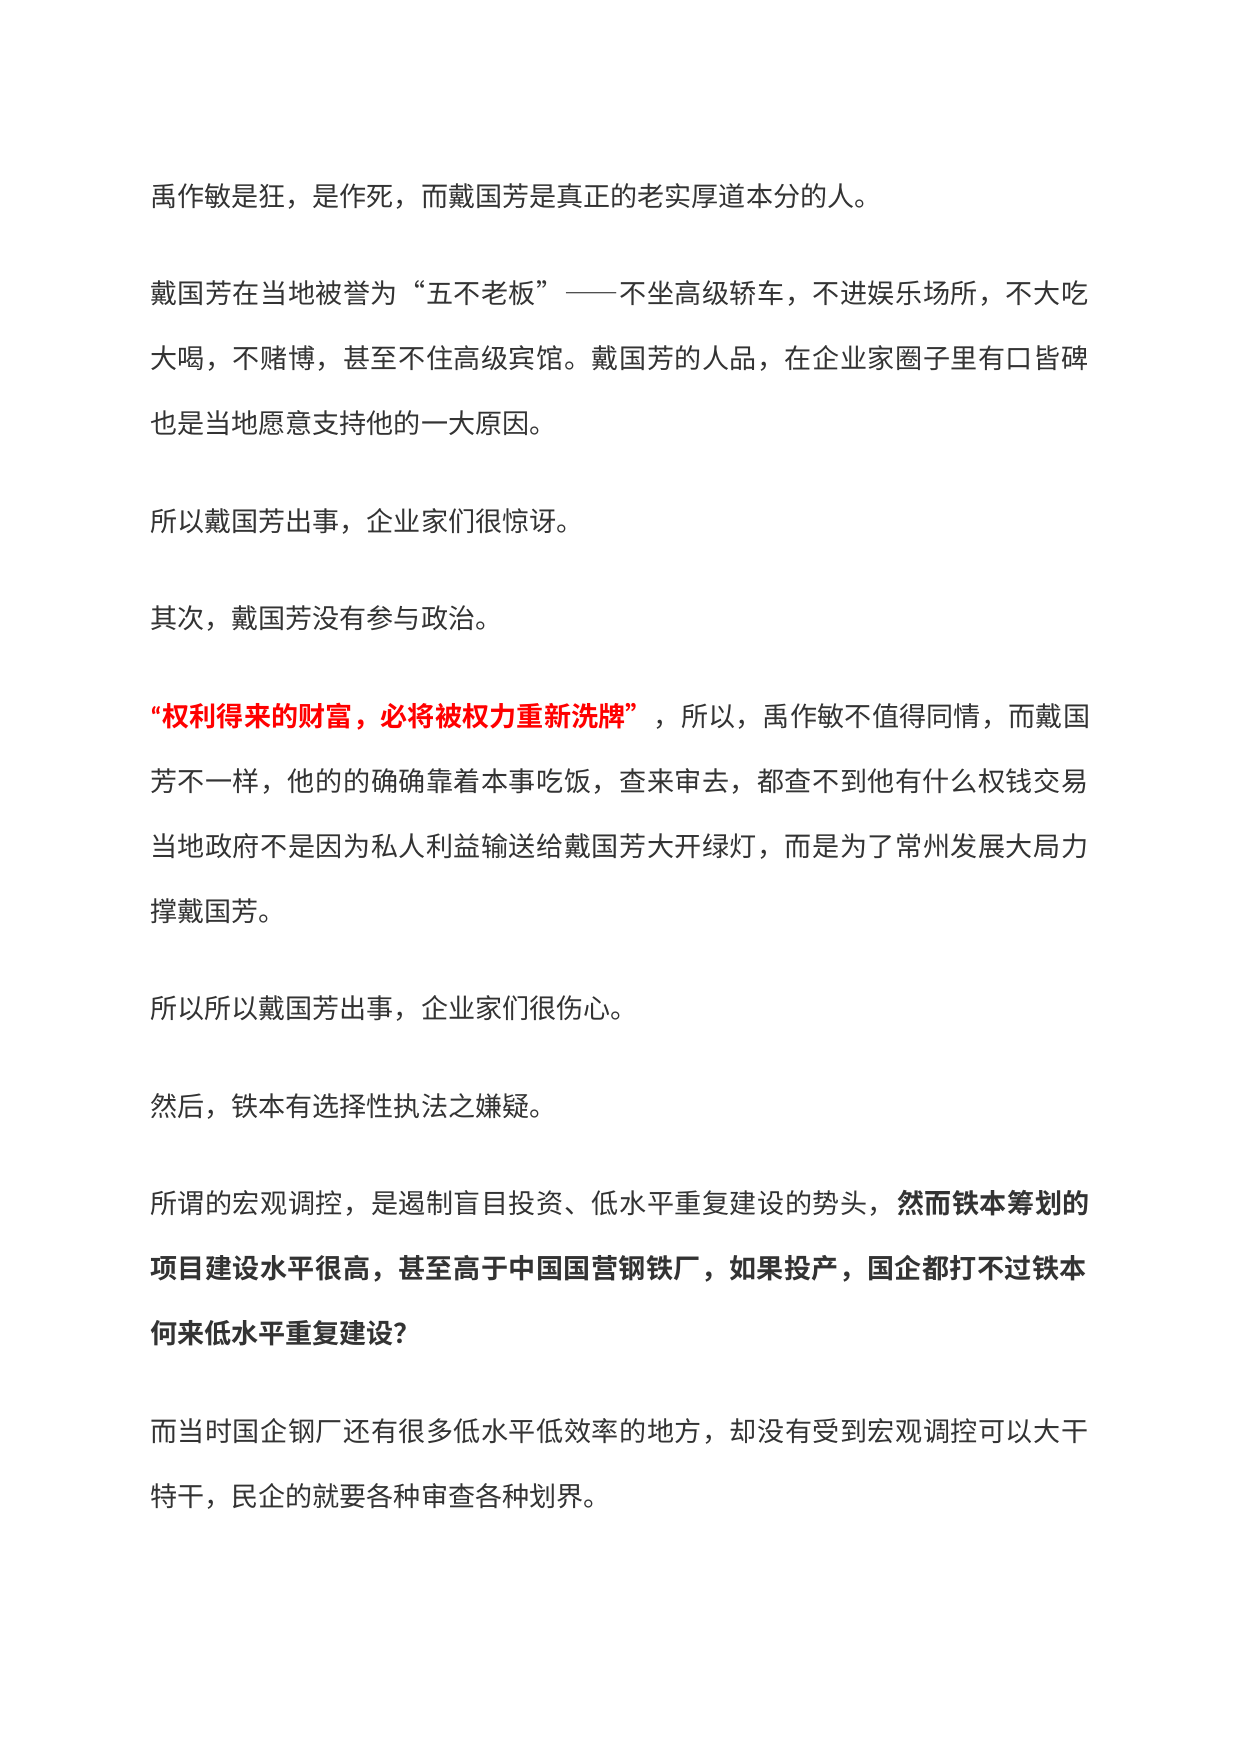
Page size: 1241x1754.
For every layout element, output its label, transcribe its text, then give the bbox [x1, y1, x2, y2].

text 其次，戴国芳没有参与政治。 [150, 584, 1090, 649]
text 然后，铁本有选择性执法之嫌疑。 [150, 1072, 1090, 1137]
text 而当时国企钢厂还有很多低水平低效率的地方，却没有受到宏观调控可以大干特干，民企的就要各种审查各种划界。 [150, 1397, 1090, 1527]
text 所以所以戴国芳出事，企业家们很伤心。 [150, 974, 1090, 1039]
text “权利得来的财富，必将被权力重新洗牌”，所以，禹作敏不值得同情，而戴国芳不一样，他的的确确靠着本事吃饭，查来审去，都查不到他有什么权钱交易，当地政府不是因为私人利益输送给戴国芳大开绿灯，而是为了常州发展大局力撑戴国芳。 [150, 682, 1090, 942]
text 所以戴国芳出事，企业家们很惊讶。 [150, 487, 1090, 552]
text 所谓的宏观调控，是遏制盲目投资、低水平重复建设的势头，然而铁本筹划的项目建设水平很高，甚至高于中国国营钢铁厂，如果投产，国企都打不过铁本，何来低水平重复建设？ [150, 1169, 1090, 1364]
text 禹作敏是狂，是作死，而戴国芳是真正的老实厚道本分的人。 [150, 162, 1090, 227]
text 戴国芳在当地被誉为“五不老板”——不坐高级轿车，不进娱乐场所，不大吃大喝，不赌博，甚至不住高级宾馆。戴国芳的人品，在企业家圈子里有口皆碑，也是当地愿意支持他的一大原因。 [150, 259, 1090, 454]
